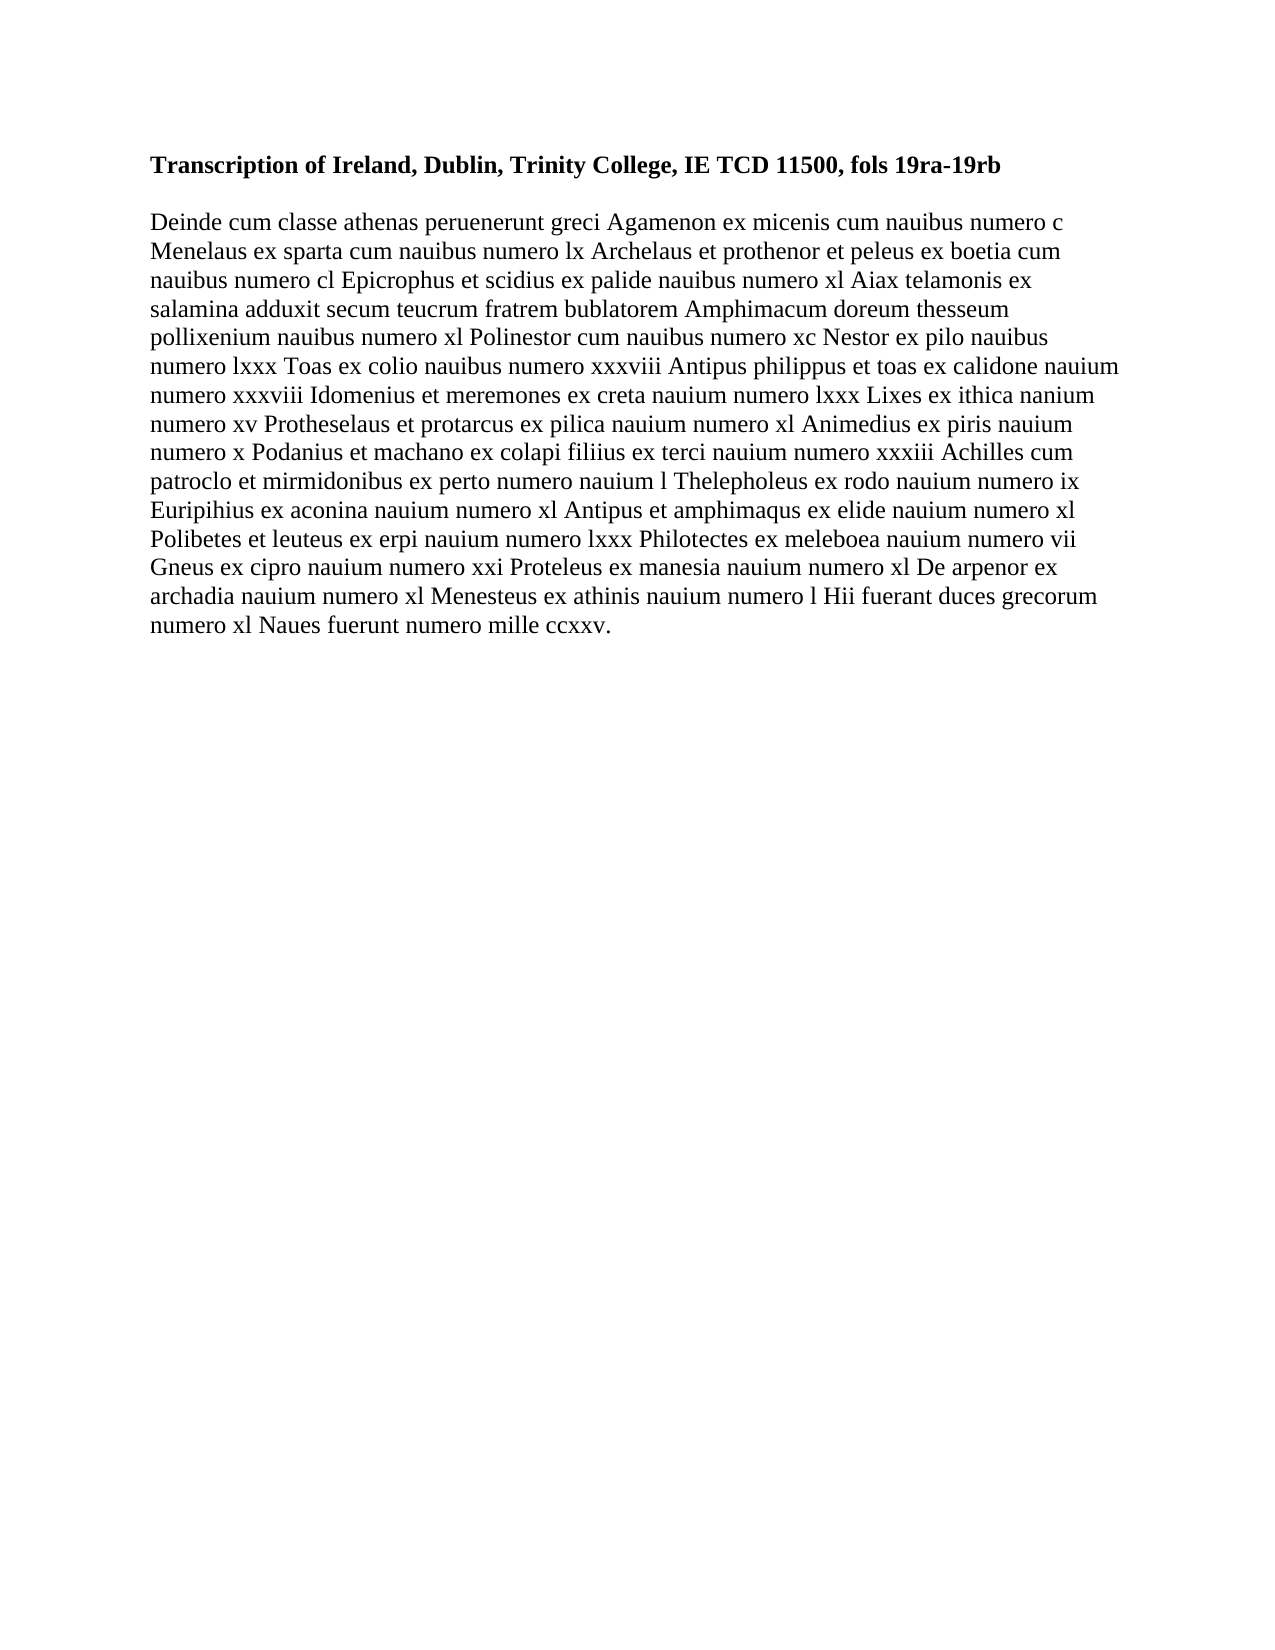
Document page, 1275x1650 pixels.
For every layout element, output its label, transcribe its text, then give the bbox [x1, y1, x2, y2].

text Deinde cum classe athenas peruenerunt greci Agamenon ex micenis cum nauibus numero c Menelaus ex sparta cum nauibus numero lx Archelaus et prothenor et peleus ex boetia cum nauibus numero cl Epicrophus et scidius ex palide nauibus numero xl Aiax telamonis ex salamina adduxit secum teucrum fratrem bublatorem Amphimacum doreum thesseum pollixenium nauibus numero xl Polinestor cum nauibus numero xc Nestor ex pilo nauibus numero lxxx Toas ex colio nauibus numero xxxviii Antipus philippus et toas ex calidone nauium numero xxxviii Idomenius et meremones ex creta nauium numero lxxx Lixes ex ithica nanium numero xv Protheselaus et protarcus ex pilica nauium numero xl Animedius ex piris nauium numero x Podanius et machano ex colapi filiius ex terci nauium numero xxxiii Achilles cum patroclo et mirmidonibus ex perto numero nauium l Thelepholeus ex rodo nauium numero ix Euripihius ex aconina nauium numero xl Antipus et amphimaqus ex elide nauium numero xl Polibetes et leuteus ex erpi nauium numero lxxx Philotectes ex meleboea nauium numero vii Gneus ex cipro nauium numero xxi Proteleus ex manesia nauium numero xl De arpenor ex archadia nauium numero xl Menesteus ex athinis nauium numero l Hii fuerant duces grecorum numero xl Naues fuerunt numero mille ccxxv. [150, 207, 1125, 639]
text Transcription of Ireland, Dublin, Trinity College, IE TCD 11500, fols 19ra-19rb [150, 150, 1125, 179]
